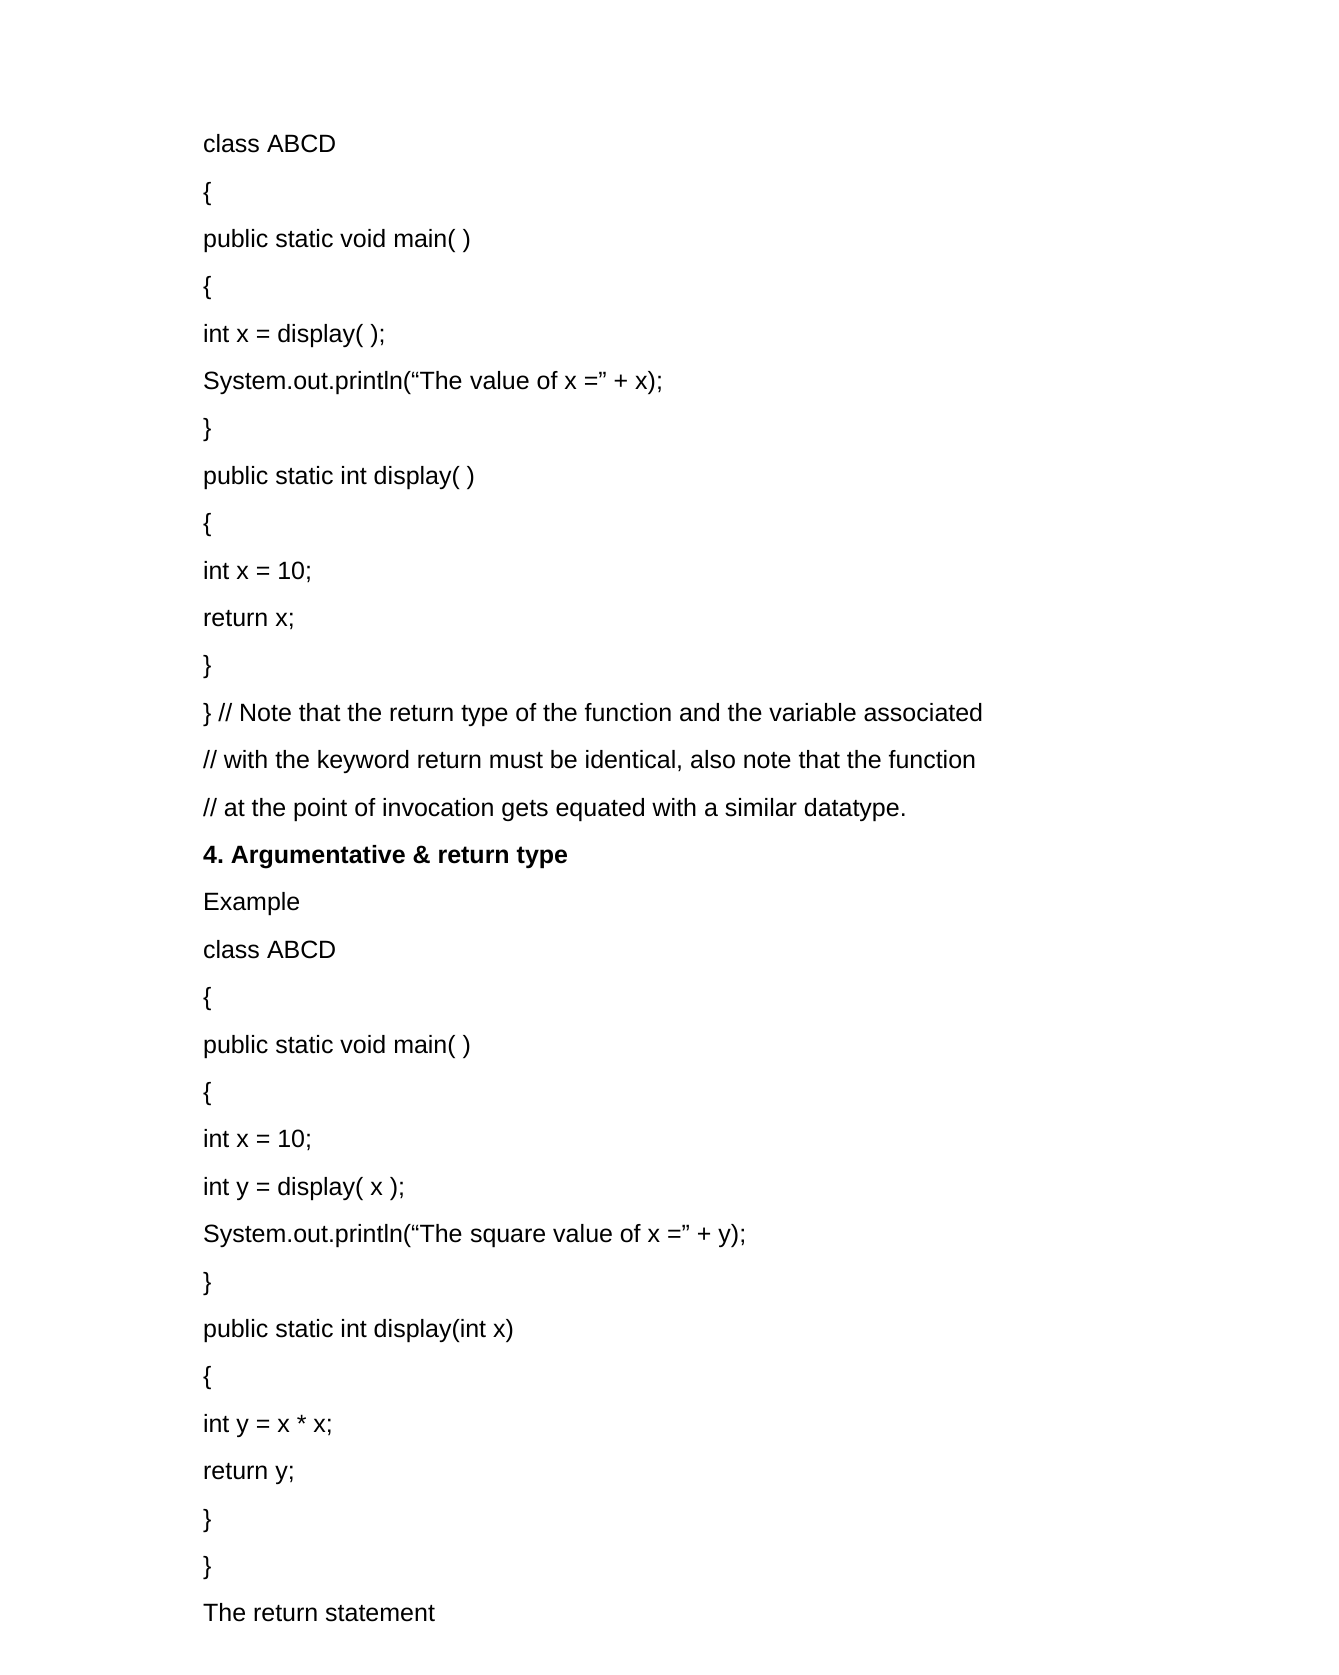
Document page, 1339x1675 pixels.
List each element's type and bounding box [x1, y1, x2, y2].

text [203, 110, 1232, 1627]
